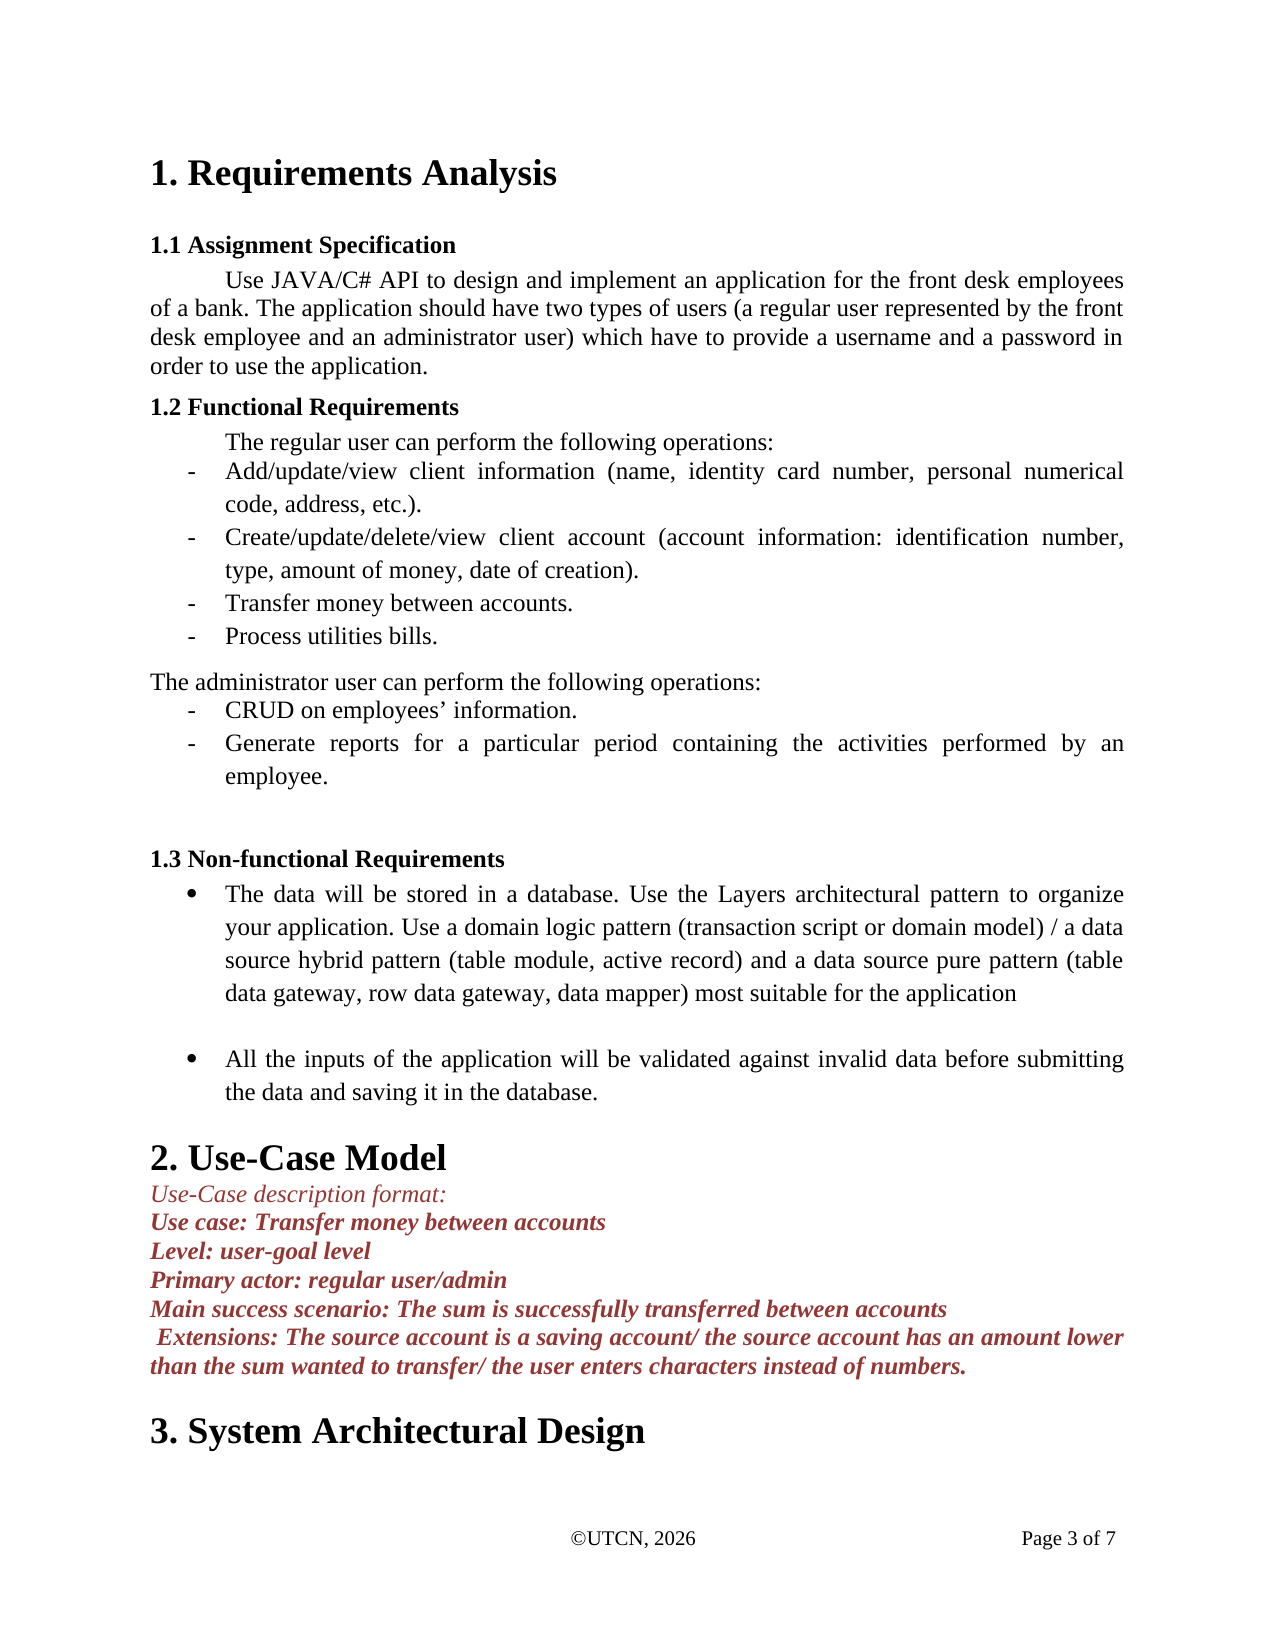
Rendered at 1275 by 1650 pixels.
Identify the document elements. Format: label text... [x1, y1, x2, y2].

list All the inputs of the application will be validated against invalid data before submitting the data and saving it in the database. [187, 1044, 1125, 1106]
title Main success scenario: The sum is successfully transferred between accounts [150, 1294, 1125, 1322]
subtitle Non-functional Requirements [150, 844, 1125, 873]
title Primary actor: regular user/admin [150, 1265, 1125, 1294]
list CRUD on employees’ information. [187, 695, 1125, 724]
list Add/update/view client information (name, identity card number, personal numerical code, address, etc.). [187, 456, 1125, 518]
title Use case: Transfer money between accounts [150, 1207, 1125, 1236]
list Transfer money between accounts. [187, 588, 1125, 617]
list Create/update/delete/view client account (account information: identification number, type, amount of money, date of creation). [187, 522, 1125, 584]
text Use JAVA/C# API to design and implement an application for the front desk employees of a bank. The application should have two types of users (a regular user represented by the front desk employee and an administrator user) which have to provide a username and a password in order to use the application. [150, 265, 1125, 380]
list Process utilities bills. [187, 621, 1125, 650]
subtitle Functional Requirements [150, 392, 1125, 421]
list Generate reports for a particular period containing the activities performed by an employee. [187, 728, 1125, 790]
text The regular user can perform the following operations: [150, 427, 1125, 456]
title Extensions: The source account is a saving account/ the source account has an amount lower than the sum wanted to transfer/ the user enters characters instead of numbers. [150, 1322, 1125, 1380]
title 3. System Architectural Design [150, 1409, 1125, 1452]
title 1. Requirements Analysis [150, 150, 1125, 193]
text The administrator user can perform the following operations: [150, 667, 1125, 695]
subtitle Assignment Specification [150, 230, 1125, 258]
title 2. Use-Case Model [150, 1136, 1125, 1179]
list The data will be stored in a database. Use the Layers architectural pattern to organize your application. Use a domain logic pattern (transaction script or domain model) / a data source hybrid pattern (table module, active record) and a data source pure pattern (table data gateway, row data gateway, data mapper) most suitable for the application [187, 879, 1125, 1007]
text Use-Case description format: [150, 1179, 1125, 1207]
title Level: user-goal level [150, 1236, 1125, 1265]
